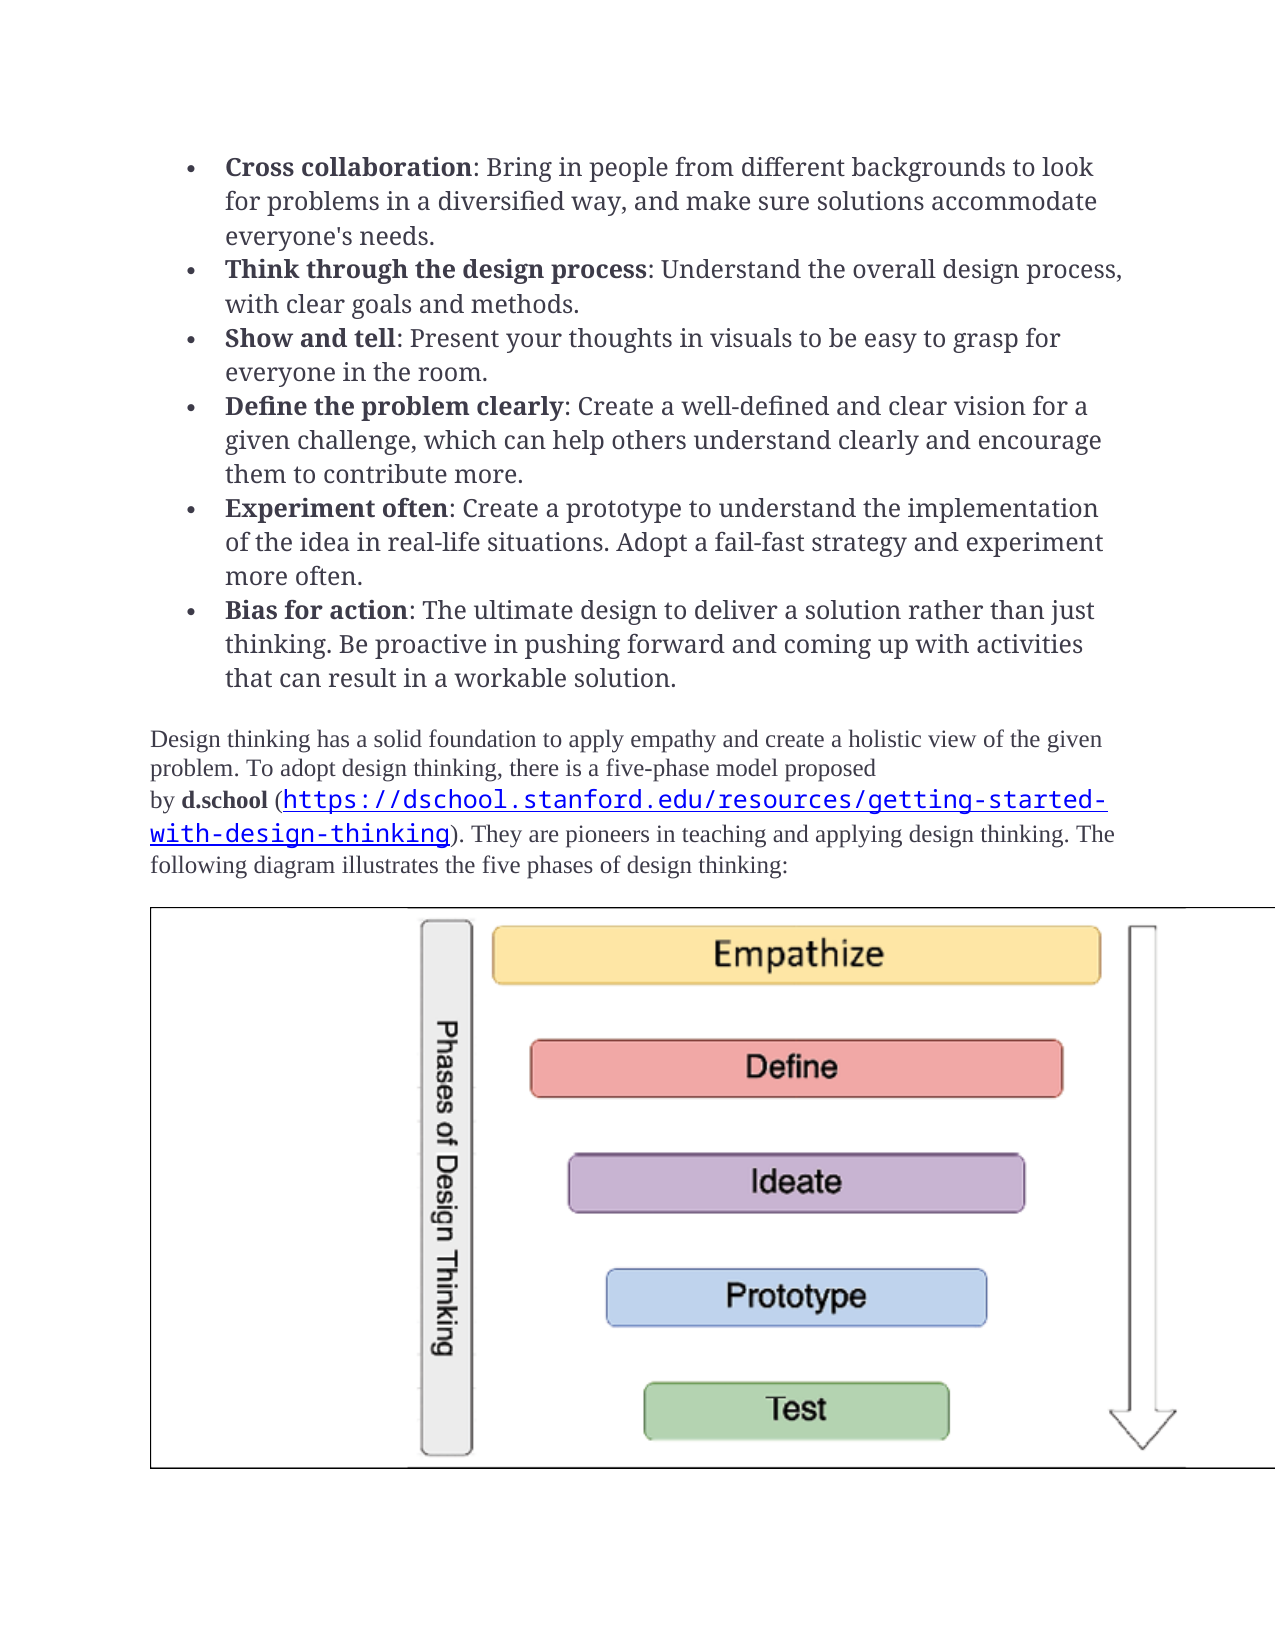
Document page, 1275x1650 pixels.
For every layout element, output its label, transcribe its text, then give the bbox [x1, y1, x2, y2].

list Think through the design process: Understand the overall design process, with clear goals and methods. [187, 252, 1125, 320]
picture [150, 907, 1275, 1469]
list Experiment often: Create a prototype to understand the implementation of the idea in real-life situations. Adopt a fail-fast strategy and experiment more often. [187, 491, 1125, 593]
list Define the problem clearly: Create a well-defined and clear vision for a given challenge, which can help others understand clearly and encourage them to contribute more. [187, 388, 1125, 491]
text Design thinking has a solid foundation to apply empathy and create a holistic view of the given problem. To adopt design thinking, there is a five-phase model proposed by d.school (https://dschool.stanford.edu/resources/getting-started-with-design-thinking). They are pioneers in teaching and applying design thinking. The following diagram illustrates the five phases of design thinking: [150, 724, 1125, 878]
list Bias for action: The ultimate design to deliver a solution rather than just thinking. Be proactive in pushing forward and coming up with activities that can result in a workable solution. [187, 593, 1125, 695]
list Show and tell: Present your thoughts in visuals to be easy to grasp for everyone in the room. [187, 320, 1125, 388]
list Cross collaboration: Bring in people from different backgrounds to look for problems in a diversified way, and make sure solutions accommodate everyone's needs. [187, 150, 1125, 252]
